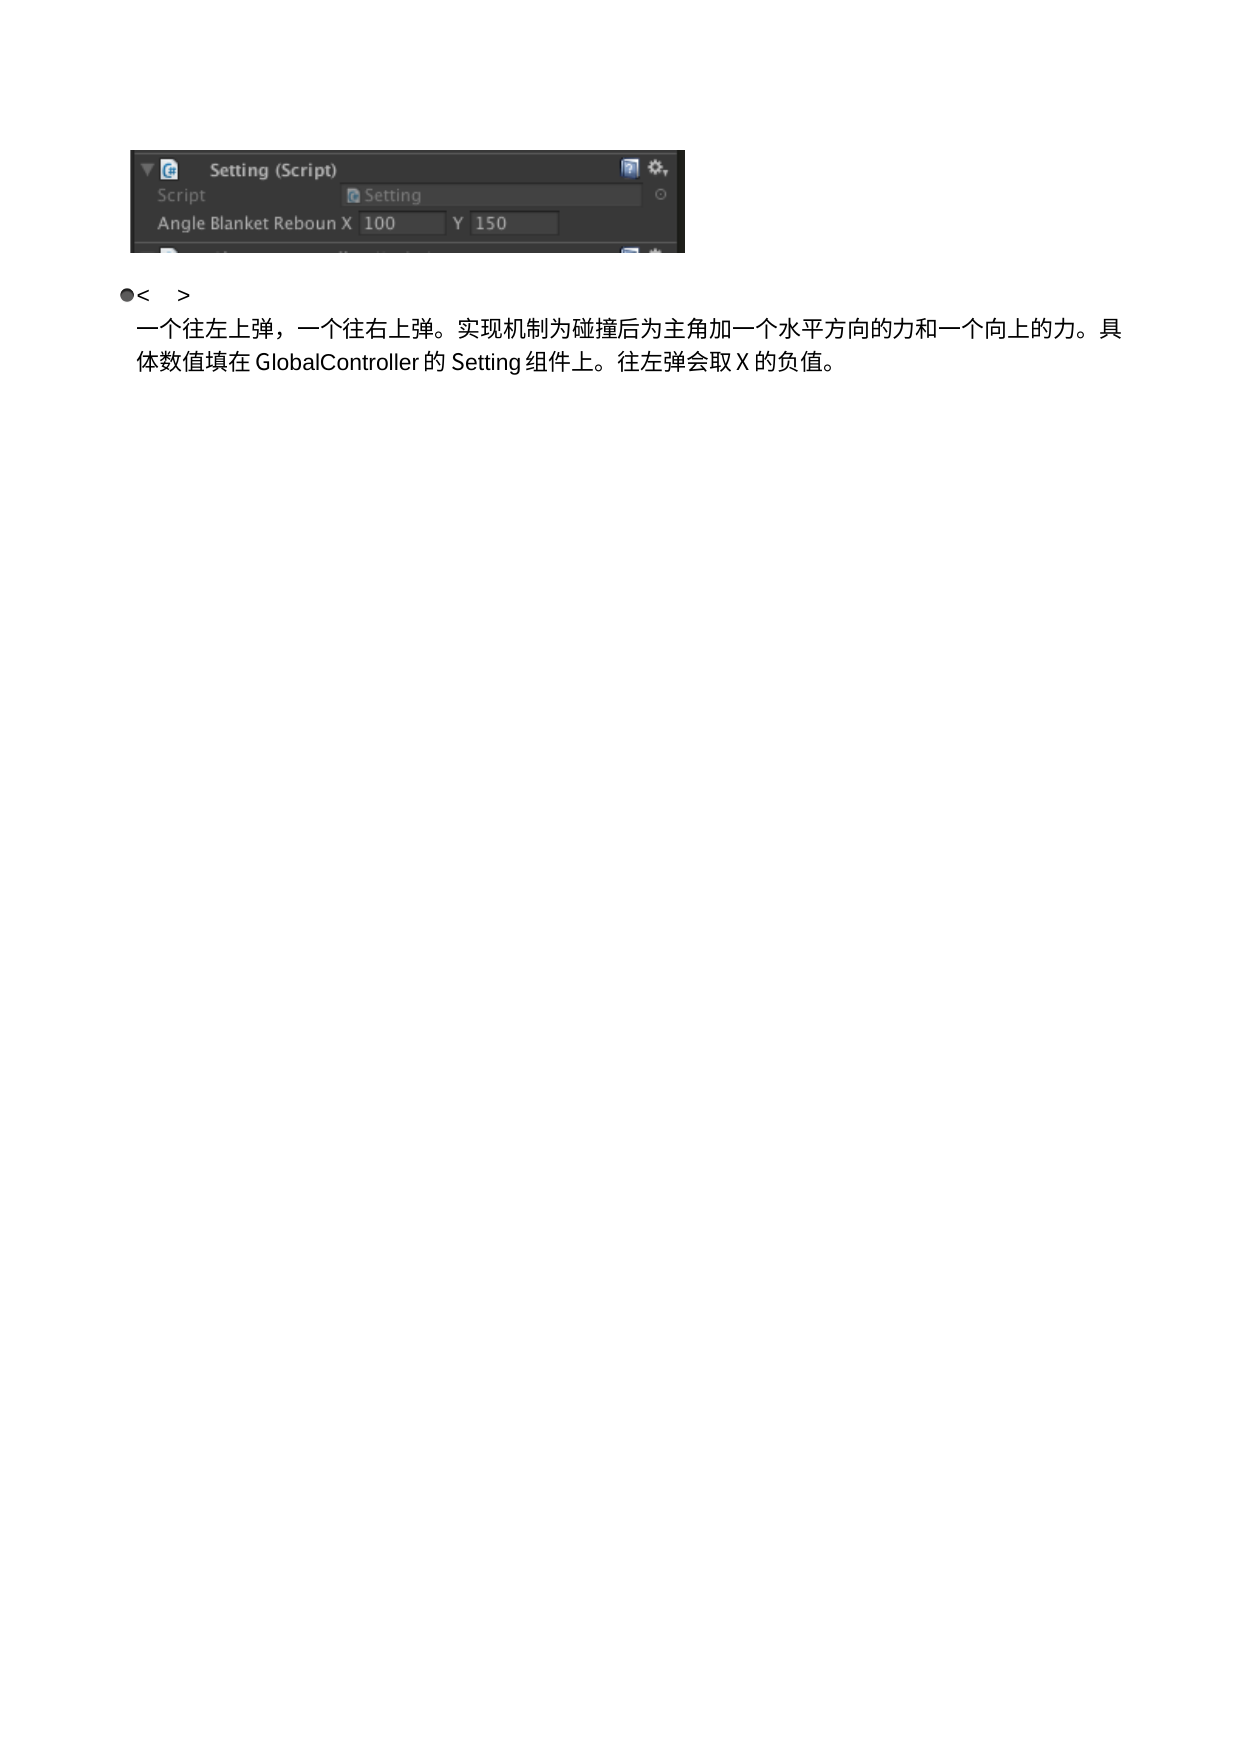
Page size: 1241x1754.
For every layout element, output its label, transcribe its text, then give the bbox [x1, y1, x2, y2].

list < > 一个往左上弹，一个往右上弹。实现机制为碰撞后为主角加一个水平方向的力和一个向上的力。具体数值填在GlobalController的Setting组件上。往左弹会取X的负值。 [118, 118, 1122, 377]
picture [130, 150, 685, 253]
picture [119, 287, 135, 304]
